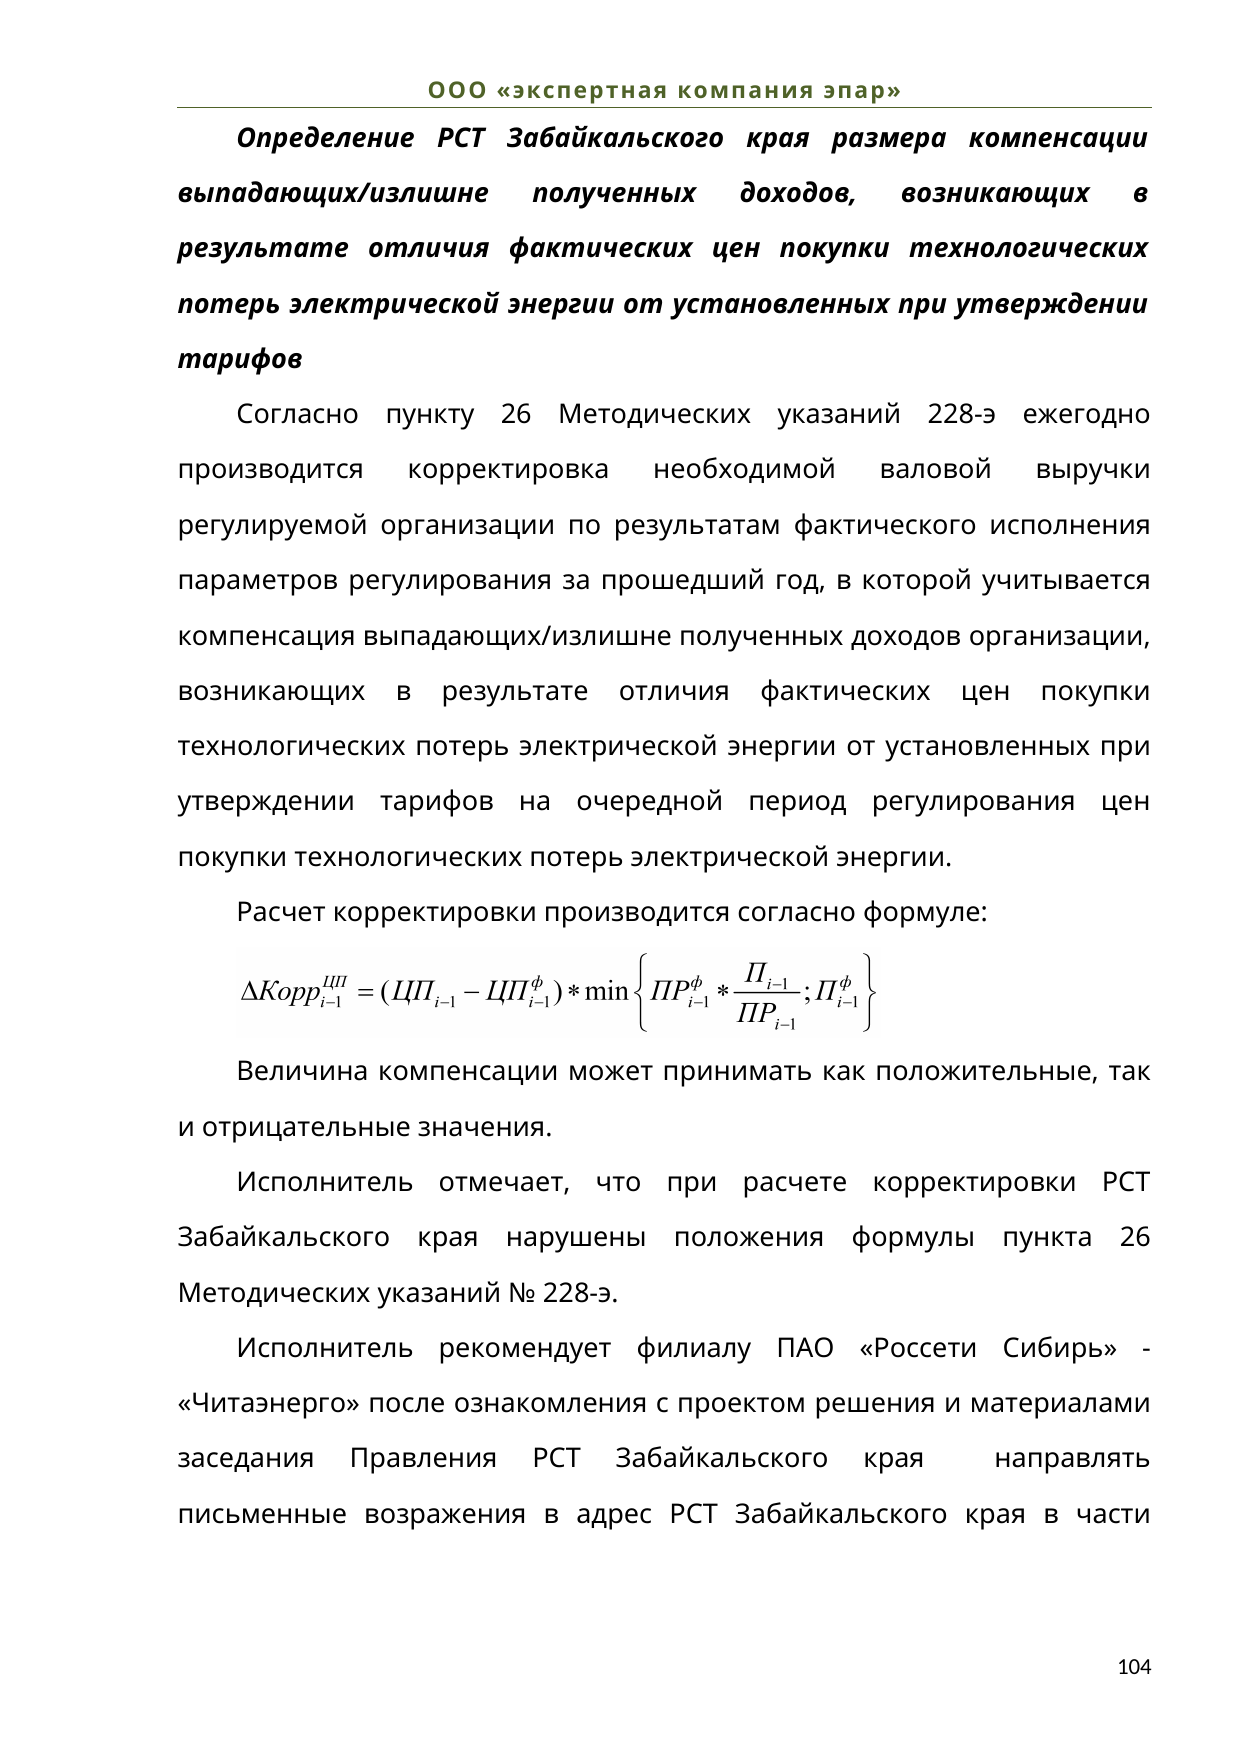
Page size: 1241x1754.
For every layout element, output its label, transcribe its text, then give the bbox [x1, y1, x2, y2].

text Определение РСТ Забайкальского края размера компенсации выпадающих/излишне полученных доходов, возникающих в результате отличия фактических цен покупки технологических потерь электрической энергии от установленных при утверждении тарифов [177, 118, 1152, 376]
text Расчет корректировки производится согласно формуле: [177, 892, 1152, 929]
picture [236, 947, 881, 1038]
text Согласно пункту 26 Методических указаний 228-э ежегодно производится корректировка необходимой валовой выручки регулируемой организации по результатам фактического исполнения параметров регулирования за прошедший год, в которой учитывается компенсация выпадающих/излишне полученных доходов организации, возникающих в результате отличия фактических цен покупки технологических потерь электрической энергии от установленных при утверждении тарифов на очередной период регулирования цен покупки технологических потерь электрической энергии. [177, 395, 1152, 874]
text Величина компенсации может принимать как положительные, так и отрицательные значения. [177, 1052, 1152, 1144]
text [177, 1328, 1152, 1531]
text Исполнитель отмечает, что при расчете корректировки РСТ Забайкальского края нарушены положения формулы пункта 26 Методических указаний № 228-э. [177, 1162, 1152, 1310]
